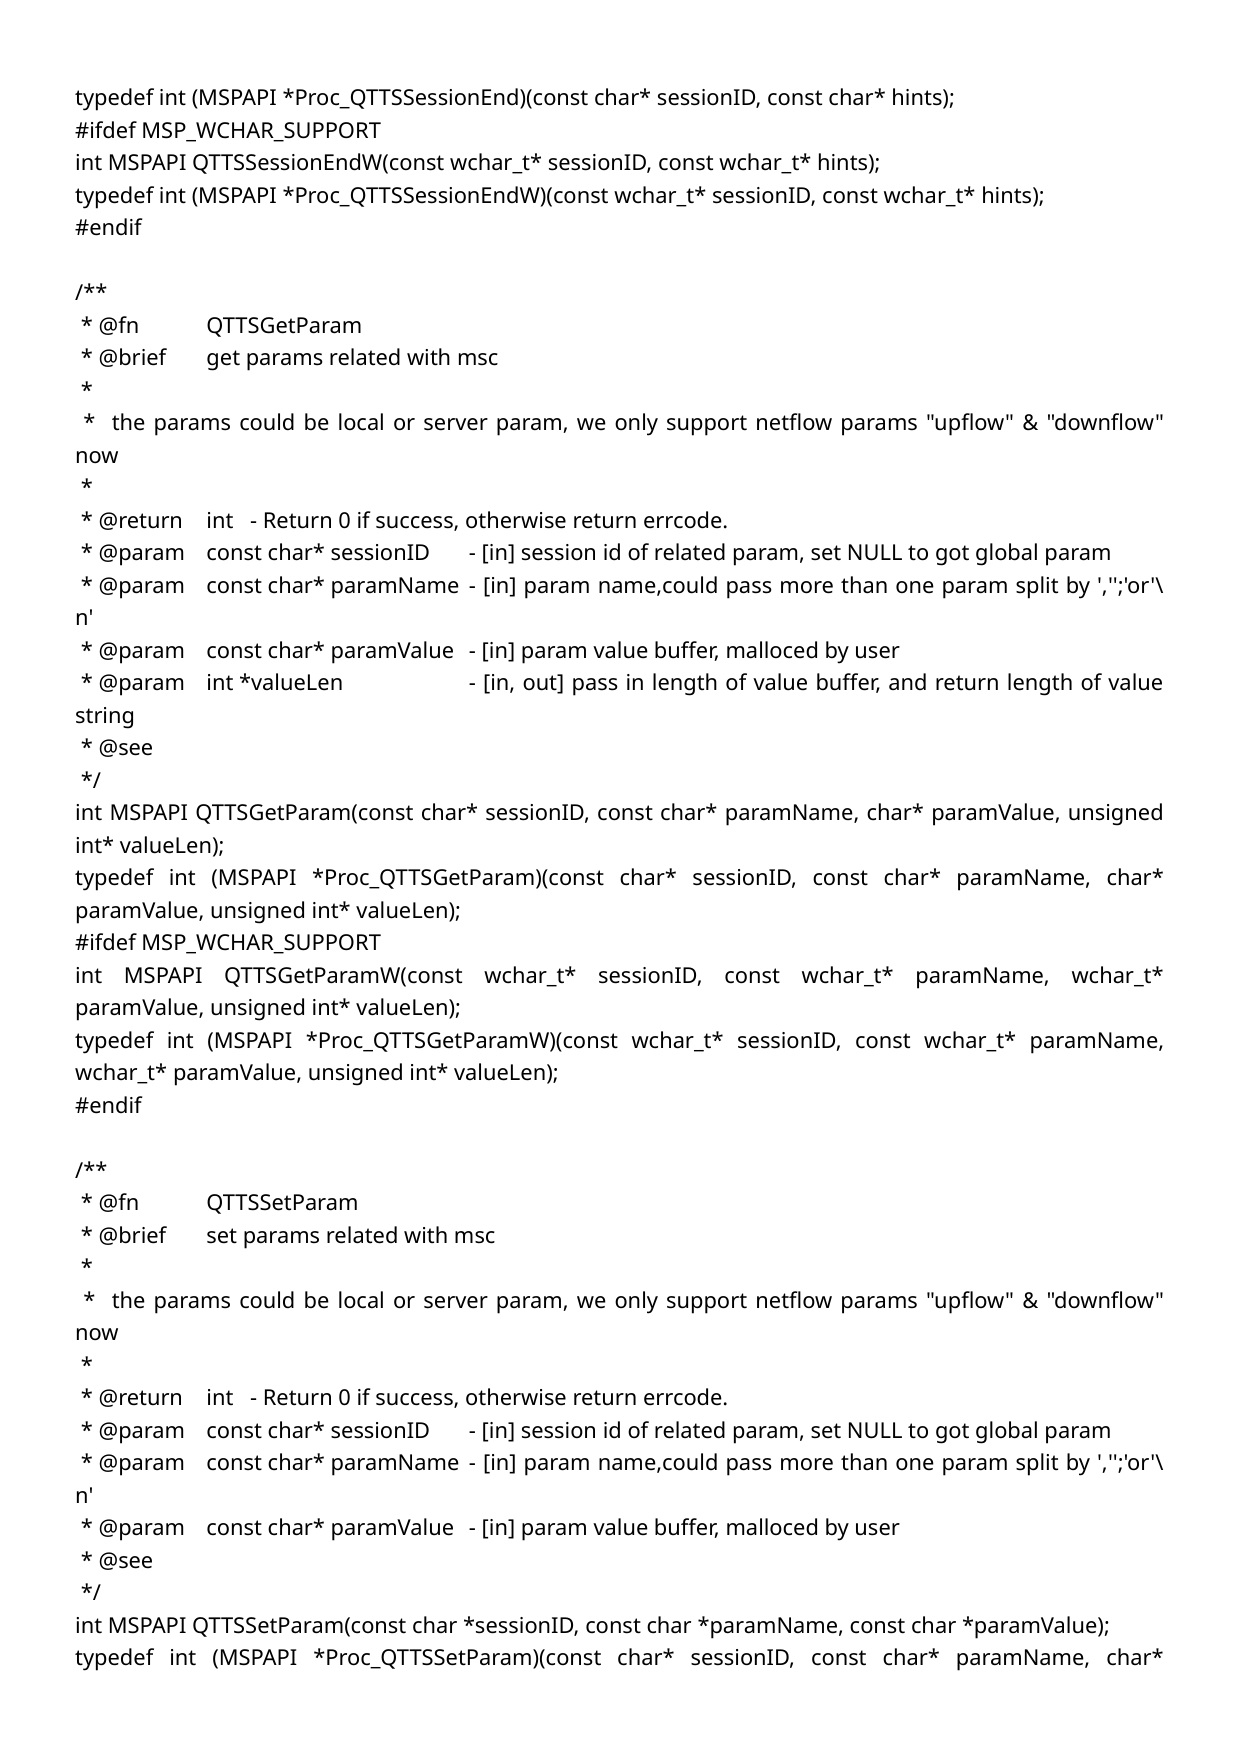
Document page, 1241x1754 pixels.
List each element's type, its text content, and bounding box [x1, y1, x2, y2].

text * @see [75, 731, 1165, 763]
text typedef int (MSPAPI *Proc_QTTSGetParamW)(const wchar_t* sessionID, const wchar_t* paramName, wchar_t* paramValue, unsigned int* valueLen); [75, 1023, 1165, 1088]
text * @param const char* paramName - [in] param name,could pass more than one param split by ','';'or'\n' [75, 568, 1165, 633]
text * @param int *valueLen - [in, out] pass in length of value buffer, and return length of value string [75, 666, 1165, 731]
text * @param const char* paramValue - [in] param value buffer, malloced by user [75, 1511, 1165, 1543]
text /** [75, 1153, 1165, 1186]
text typedef int (MSPAPI *Proc_QTTSSessionEnd)(const char* sessionID, const char* hints); [75, 81, 1165, 113]
text * [75, 471, 1165, 503]
text #ifdef MSP_WCHAR_SUPPORT [75, 113, 1165, 146]
text #endif [75, 1088, 1165, 1121]
text * @param const char* sessionID - [in] session id of related param, set NULL to got global param [75, 1413, 1165, 1446]
text * the params could be local or server param, we only support netflow params "upflow" & "downflow" now [75, 406, 1165, 471]
text * @see [75, 1543, 1165, 1576]
text int MSPAPI QTTSSessionEndW(const wchar_t* sessionID, const wchar_t* hints); [75, 146, 1165, 178]
text * @brief set params related with msc [75, 1218, 1165, 1251]
text typedef int (MSPAPI *Proc_QTTSGetParam)(const char* sessionID, const char* paramName, char* paramValue, unsigned int* valueLen); [75, 861, 1165, 926]
text * @return int - Return 0 if success, otherwise return errcode. [75, 503, 1165, 536]
text * @fn QTTSSetParam [75, 1186, 1165, 1218]
text * @param const char* paramValue - [in] param value buffer, malloced by user [75, 633, 1165, 666]
text int MSPAPI QTTSGetParamW(const wchar_t* sessionID, const wchar_t* paramName, wchar_t* paramValue, unsigned int* valueLen); [75, 958, 1165, 1023]
text /** [75, 276, 1165, 308]
text typedef int (MSPAPI *Proc_QTTSSessionEndW)(const wchar_t* sessionID, const wchar_t* hints); [75, 178, 1165, 211]
text #ifdef MSP_WCHAR_SUPPORT [75, 926, 1165, 958]
text * [75, 1251, 1165, 1283]
text int MSPAPI QTTSGetParam(const char* sessionID, const char* paramName, char* paramValue, unsigned int* valueLen); [75, 796, 1165, 861]
text * @param const char* paramName - [in] param name,could pass more than one param split by ','';'or'\n' [75, 1446, 1165, 1511]
text * @return int - Return 0 if success, otherwise return errcode. [75, 1381, 1165, 1413]
text * @brief get params related with msc [75, 341, 1165, 373]
text int MSPAPI QTTSSetParam(const char *sessionID, const char *paramName, const char *paramValue); [75, 1608, 1165, 1641]
text */ [75, 1576, 1165, 1608]
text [75, 1641, 1165, 1673]
text #endif [75, 211, 1165, 243]
text * @param const char* sessionID - [in] session id of related param, set NULL to got global param [75, 536, 1165, 568]
text * [75, 373, 1165, 406]
text */ [75, 763, 1165, 796]
text * the params could be local or server param, we only support netflow params "upflow" & "downflow" now [75, 1283, 1165, 1348]
text * @fn QTTSGetParam [75, 308, 1165, 341]
text * [75, 1348, 1165, 1381]
